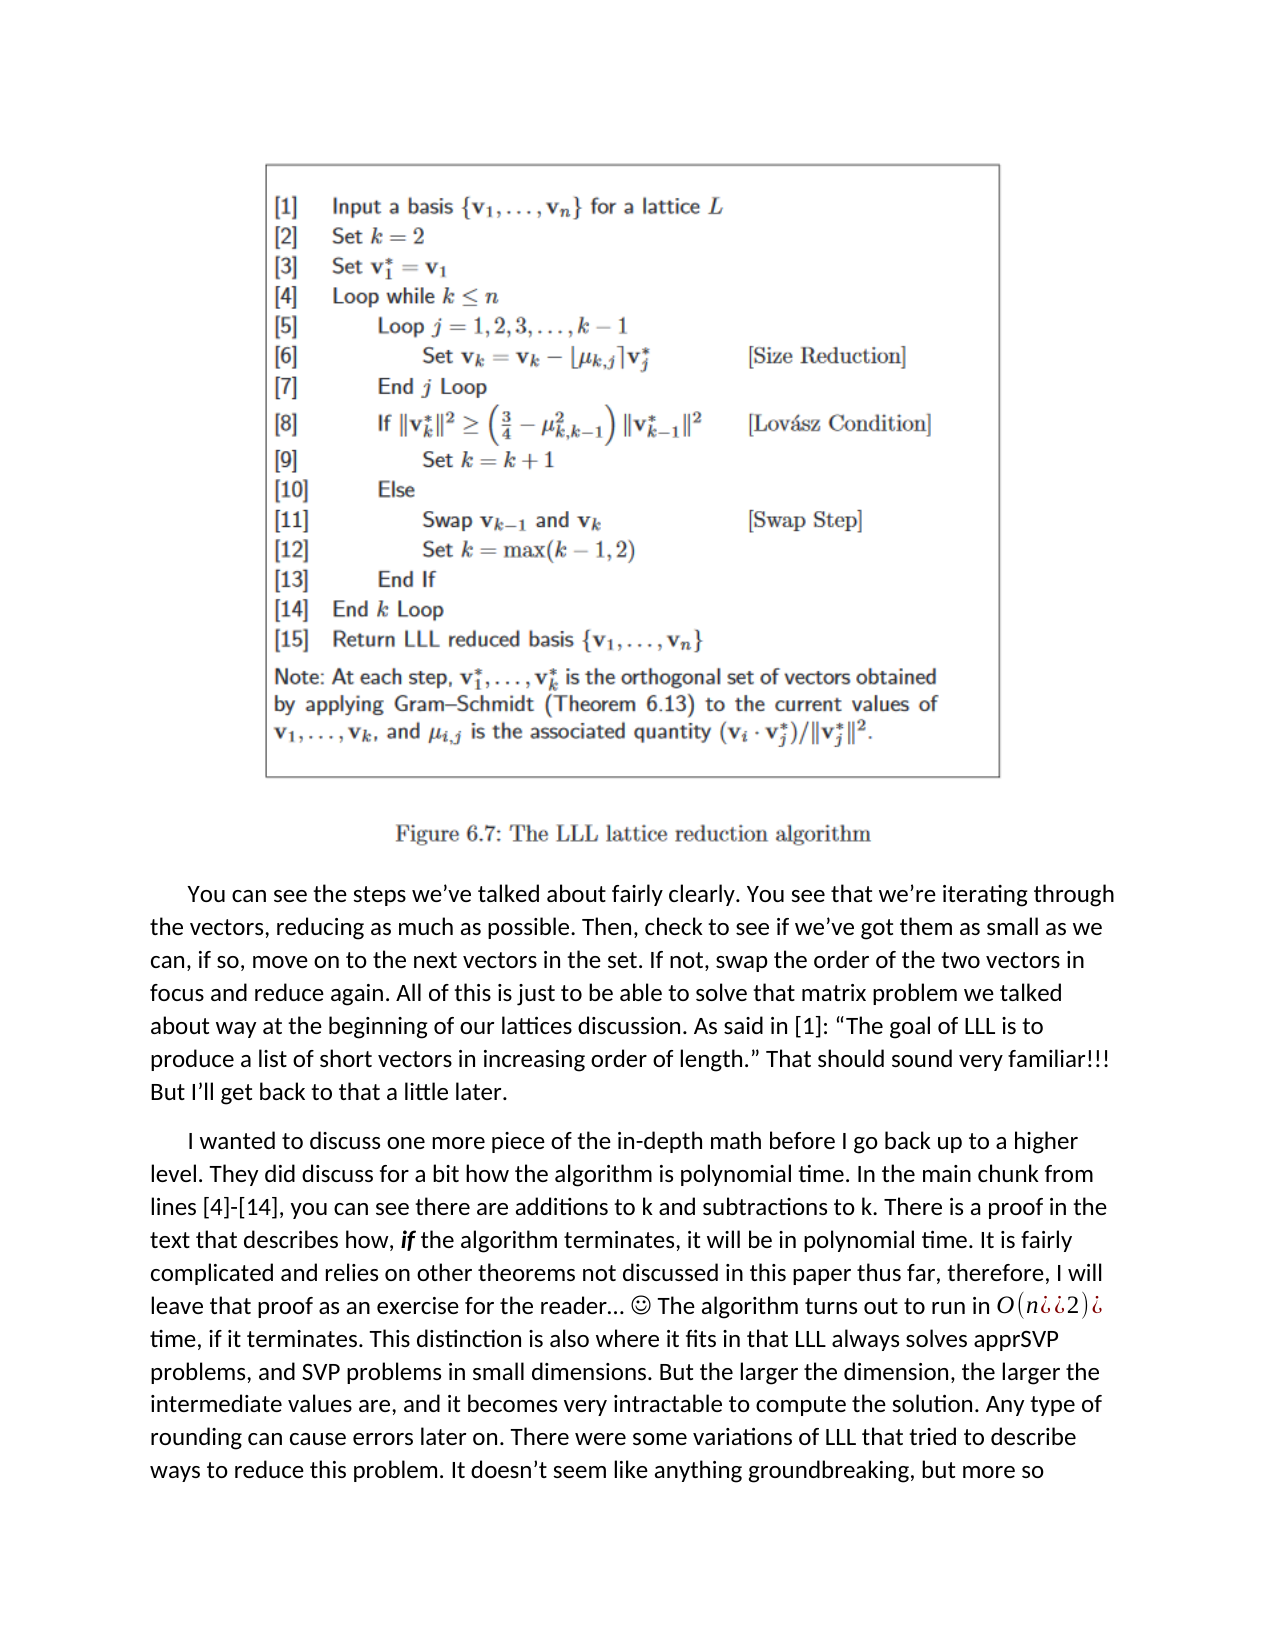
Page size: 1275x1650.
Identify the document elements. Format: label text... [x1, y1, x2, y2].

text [150, 1125, 1125, 1485]
text You can see the steps we’ve talked about fairly clearly. You see that we’re iterating through the vectors, reducing as much as possible. Then, check to see if we’ve got them as small as we can, if so, move on to the next vectors in the set. If not, swap the order of the two vectors in focus and reduce again. All of this is just to be able to solve that matrix problem we talked about way at the beginning of our lattices discussion. As said in [1]: “The goal of LLL is to produce a list of short vectors in increasing order of length.” That should sound very familiar!!! But I’ll get back to that a little later. [150, 878, 1125, 1106]
picture [251, 150, 1024, 859]
